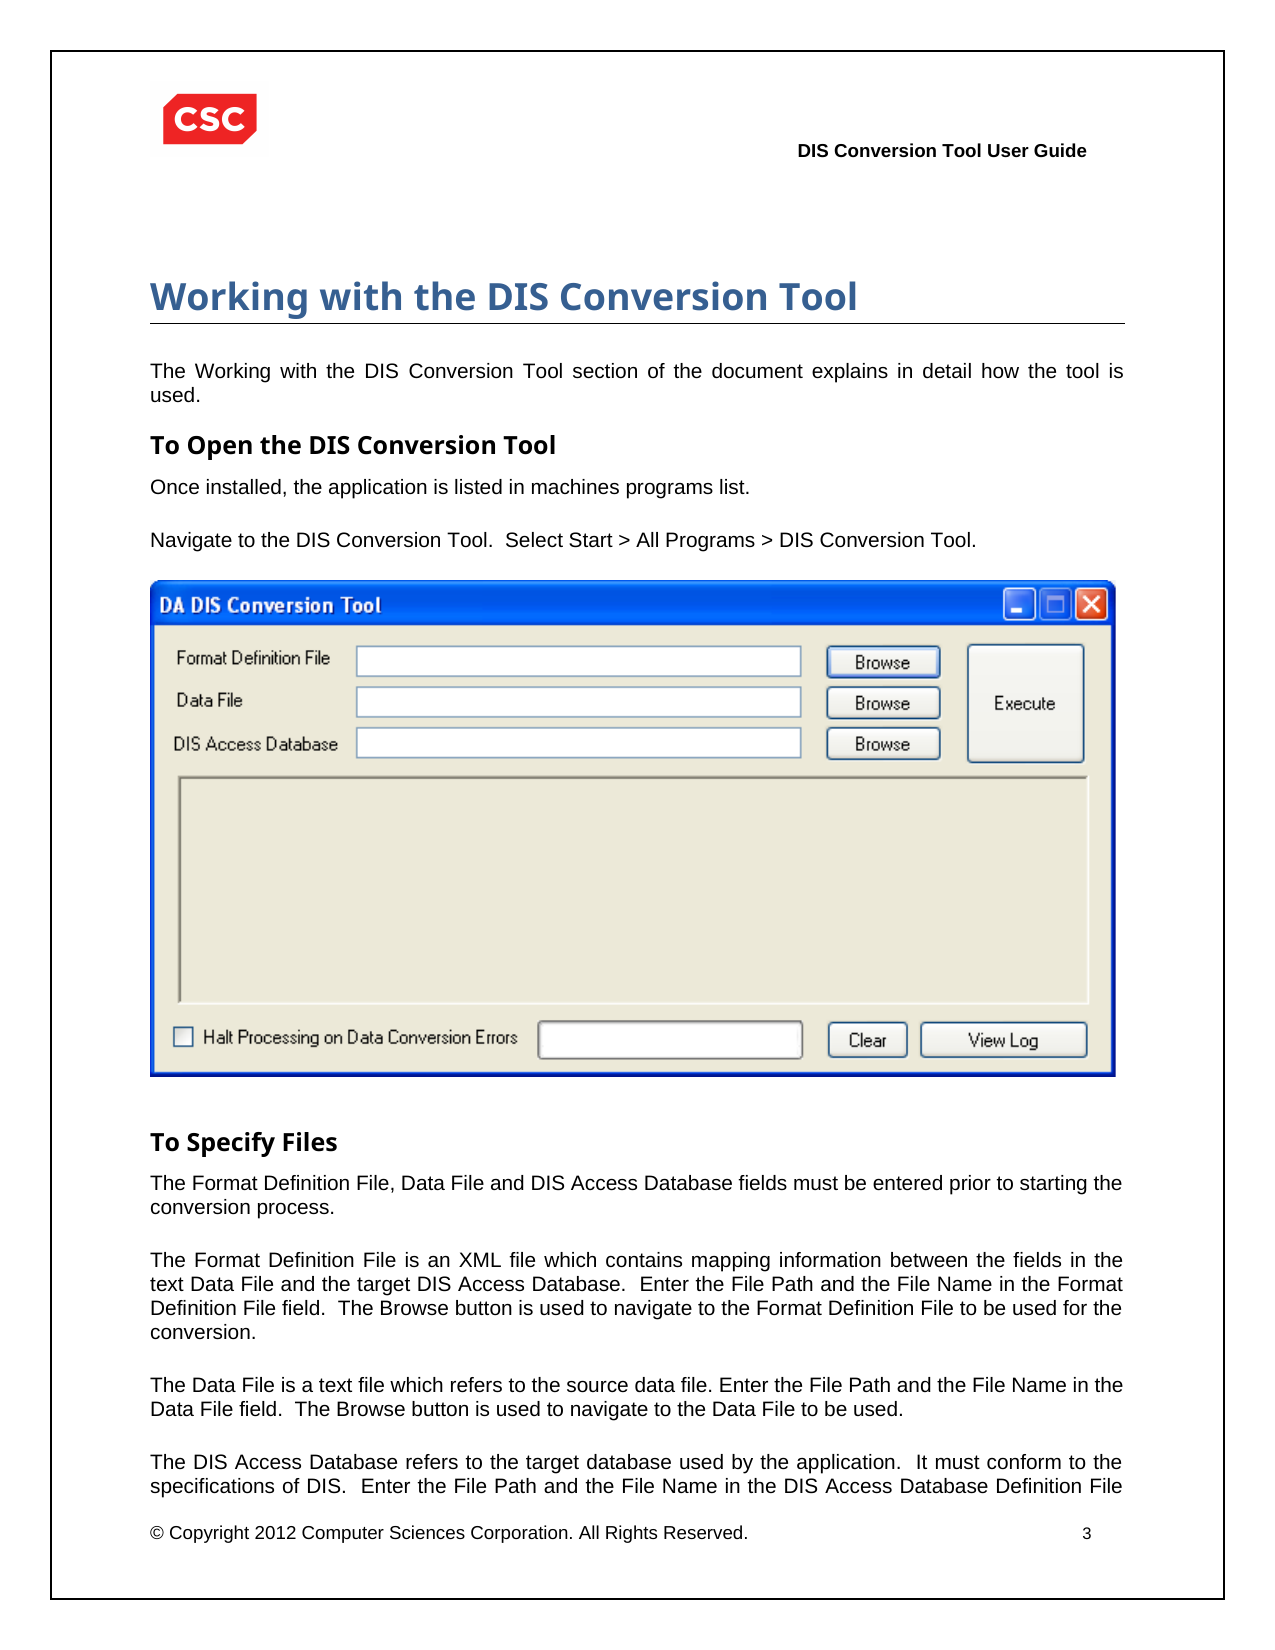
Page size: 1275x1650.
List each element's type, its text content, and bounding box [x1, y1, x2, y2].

text Once installed, the application is listed in machines programs list. [150, 474, 1125, 498]
picture [150, 81, 269, 157]
text The Working with the DIS Conversion Tool section of the document explains in detail how the tool is used. [150, 359, 1125, 407]
text The Data File is a text file which refers to the source data file. Enter the File Path and the File Name in the Data File field. The Browse button is used to navigate to the Data File to be used. [150, 1373, 1125, 1421]
text The Format Definition File is an XML file which contains mapping information between the fields in the text Data File and the target DIS Access Database. Enter the File Path and the File Name in the Format Definition File field. The Browse button is used to navigate to the Format Definition File to be used for the conversion. [150, 1248, 1125, 1344]
picture [150, 580, 1116, 1077]
subtitle Working with the DIS Conversion Tool [150, 270, 1125, 323]
subtitle To Open the DIS Conversion Tool [150, 428, 1125, 462]
text The Format Definition File, Data File and DIS Access Database fields must be entered prior to starting the conversion process. [150, 1171, 1125, 1219]
subtitle To Specify Files [150, 1124, 1125, 1158]
text Navigate to the DIS Conversion Tool. Select Start > All Programs > DIS Conversion Tool. [150, 528, 1125, 552]
